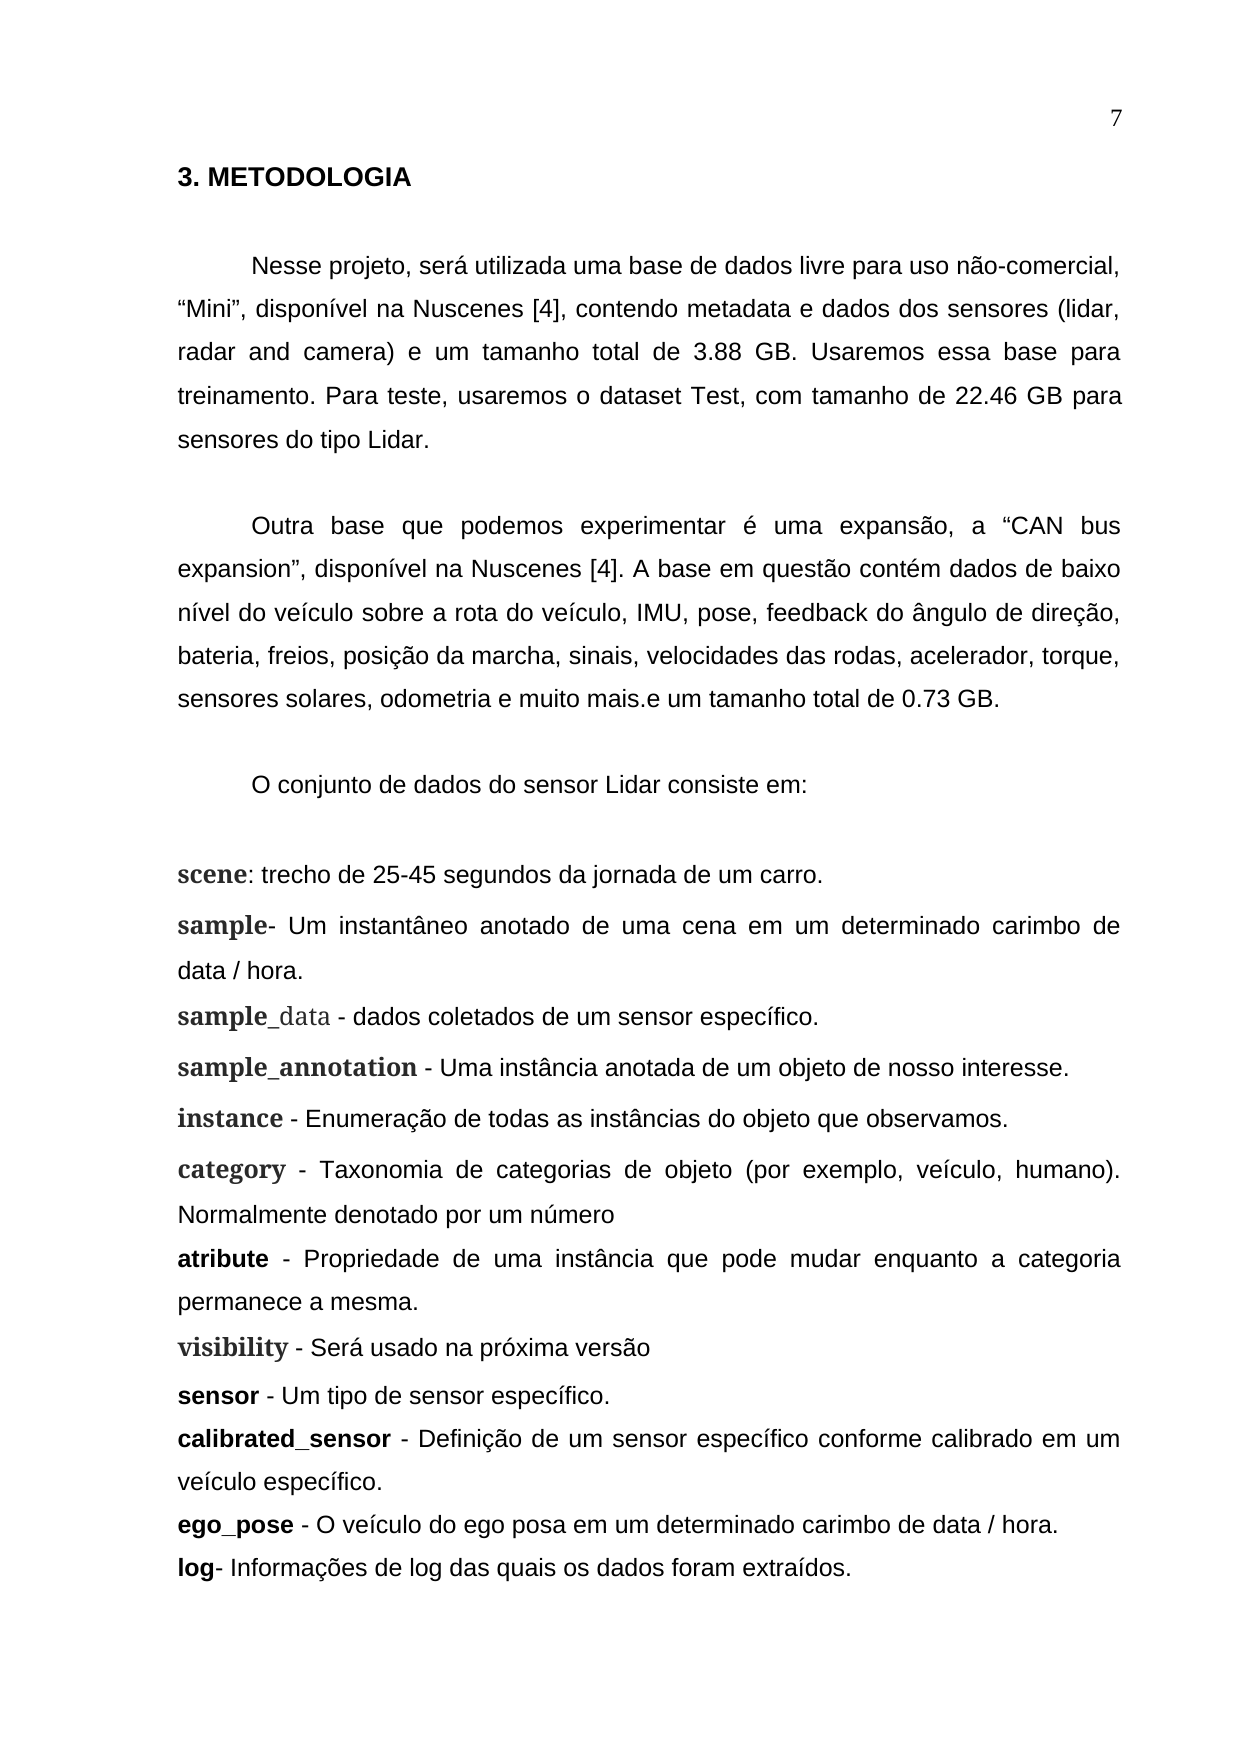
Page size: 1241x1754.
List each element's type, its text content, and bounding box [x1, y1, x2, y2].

list scene: trecho de 25-45 segundos da jornada de um carro. [247, 856, 1122, 890]
list ego_pose - O veículo do ego posa em um determinado carimbo de data / hora. [177, 1510, 1122, 1539]
list atribute - Propriedade de uma instância que pode mudar enquanto a categoria permanece a mesma. [177, 1243, 1122, 1315]
list Outra base que podemos experimentar é uma expansão, a “CAN bus expansion”, disponível na Nuscenes [4]. A base em questão contém dados de baixo nível do veículo sobre a rota do veículo, IMU, pose, feedback do ângulo de direção, bateria, freios, posição da marcha, sinais, velocidades das rodas, acelerador, torque, sensores solares, odometria e muito mais.e um tamanho total de 0.73 GB. [177, 511, 1122, 712]
list “Mini”, disponível na Nuscenes [4], contendo metadata e dados dos sensores (lidar, radar and camera) e um tamanho total de 3.88 GB. Usaremos essa base para treinamento. Para teste, usaremos o dataset Test, com tamanho de 22.46 GB para sensores do tipo Lidar. [177, 294, 1122, 454]
list calibrated_sensor - Definição de um sensor específico conforme calibrado em um veículo específico. [177, 1424, 1122, 1496]
list sample_annotation - Uma instância anotada de um objeto de nosso interesse. [424, 1050, 1122, 1084]
list sample_data - dados coletados de um sensor específico. [337, 999, 1122, 1033]
list category - Taxonomia de categorias de objeto (por exemplo, veículo, humano). Normalmente denotado por um número [177, 1152, 1122, 1229]
list visibility - Será usado na próxima versão [295, 1330, 1122, 1364]
list 3. METODOLOGIA [177, 161, 1122, 192]
list instance - Enumeração de todas as instâncias do objeto que observamos. [290, 1101, 1122, 1135]
list sample- Um instantâneo anotado de uma cena em um determinado carimbo de data / hora. [177, 907, 1122, 984]
list sensor - Um tipo de sensor específico. [177, 1381, 1122, 1409]
list log- Informações de log das quais os dados foram extraídos. [177, 1553, 1122, 1582]
list Nesse projeto, será utilizada uma base de dados livre para uso não-comercial, [177, 251, 1122, 280]
list O conjunto de dados do sensor Lidar consiste em: [177, 770, 1122, 799]
